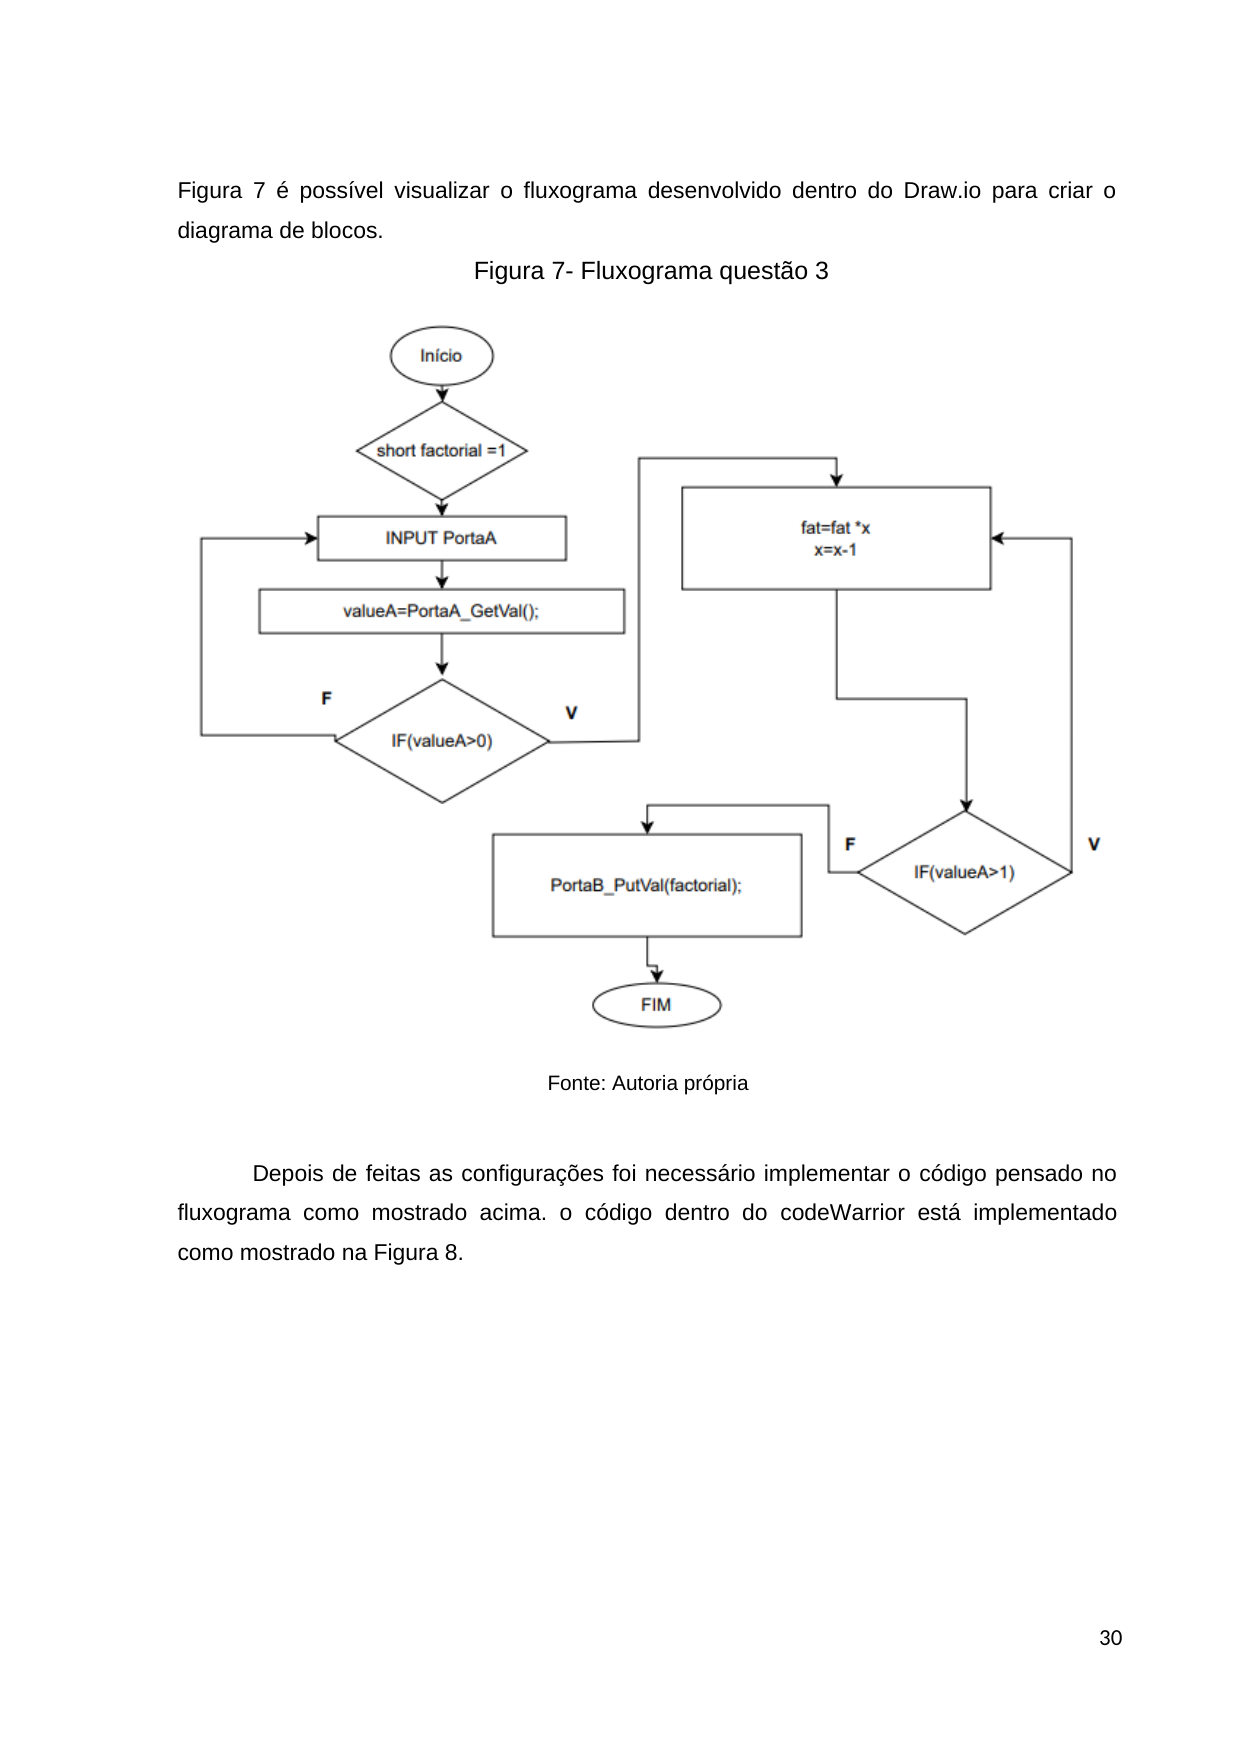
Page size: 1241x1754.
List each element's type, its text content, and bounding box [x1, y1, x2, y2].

text Figura 7- Fluxograma questão 3 [178, 256, 1118, 287]
text Depois de feitas as configurações foi necessário implementar o código pensado no fluxograma como mostrado acima. o código dentro do codeWarrior está implementado como mostrado na Figura 8. [177, 1160, 1118, 1265]
text Fonte: Autoria própria [178, 1071, 1118, 1094]
picture [178, 287, 1123, 1052]
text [177, 177, 1118, 243]
